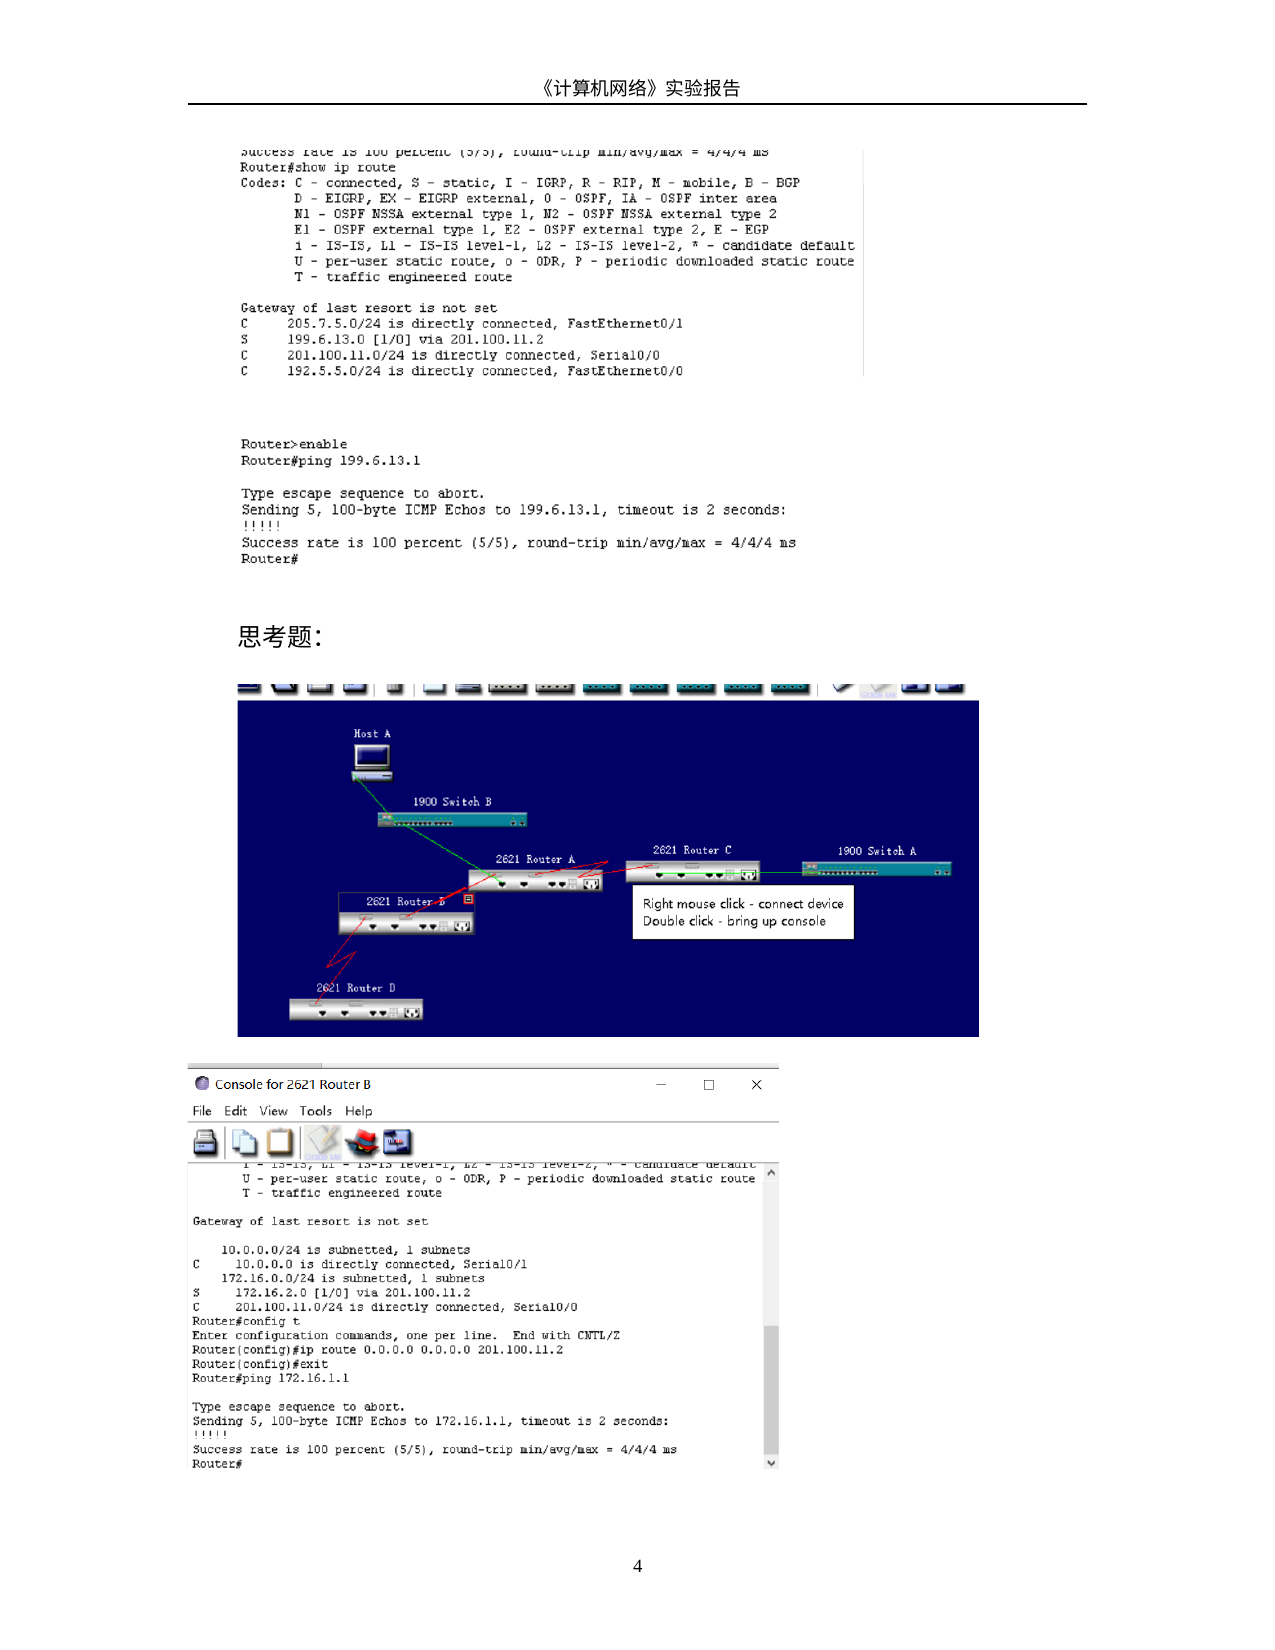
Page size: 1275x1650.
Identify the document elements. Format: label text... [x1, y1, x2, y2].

picture [187, 1063, 779, 1469]
picture [237, 403, 906, 591]
picture [237, 150, 864, 377]
picture [237, 684, 979, 1037]
list 思考题： [187, 618, 1087, 654]
